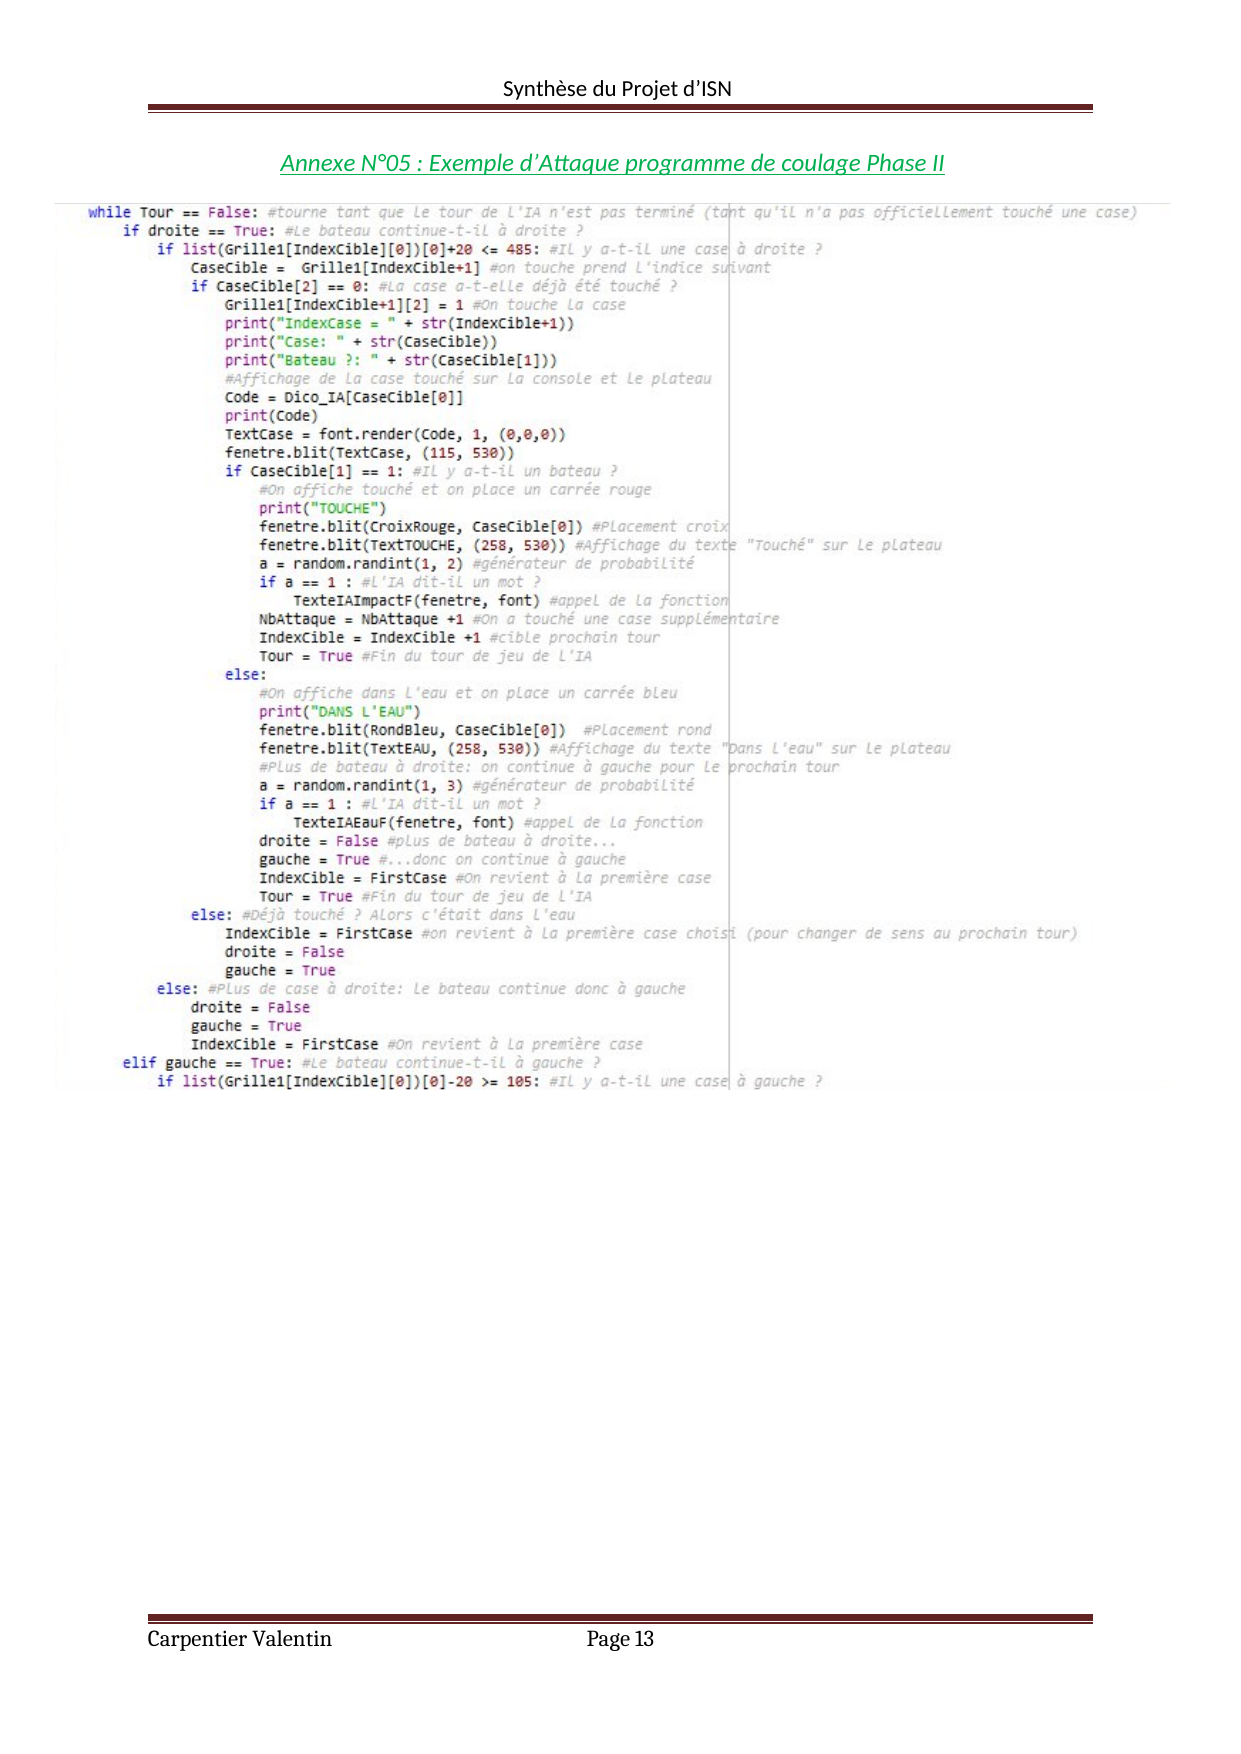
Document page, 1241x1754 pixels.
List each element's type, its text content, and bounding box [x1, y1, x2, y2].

picture [54, 203, 1171, 1090]
text Annexe N°05 : Exemple d’Attaque programme de coulage Phase II [44, 148, 1181, 178]
